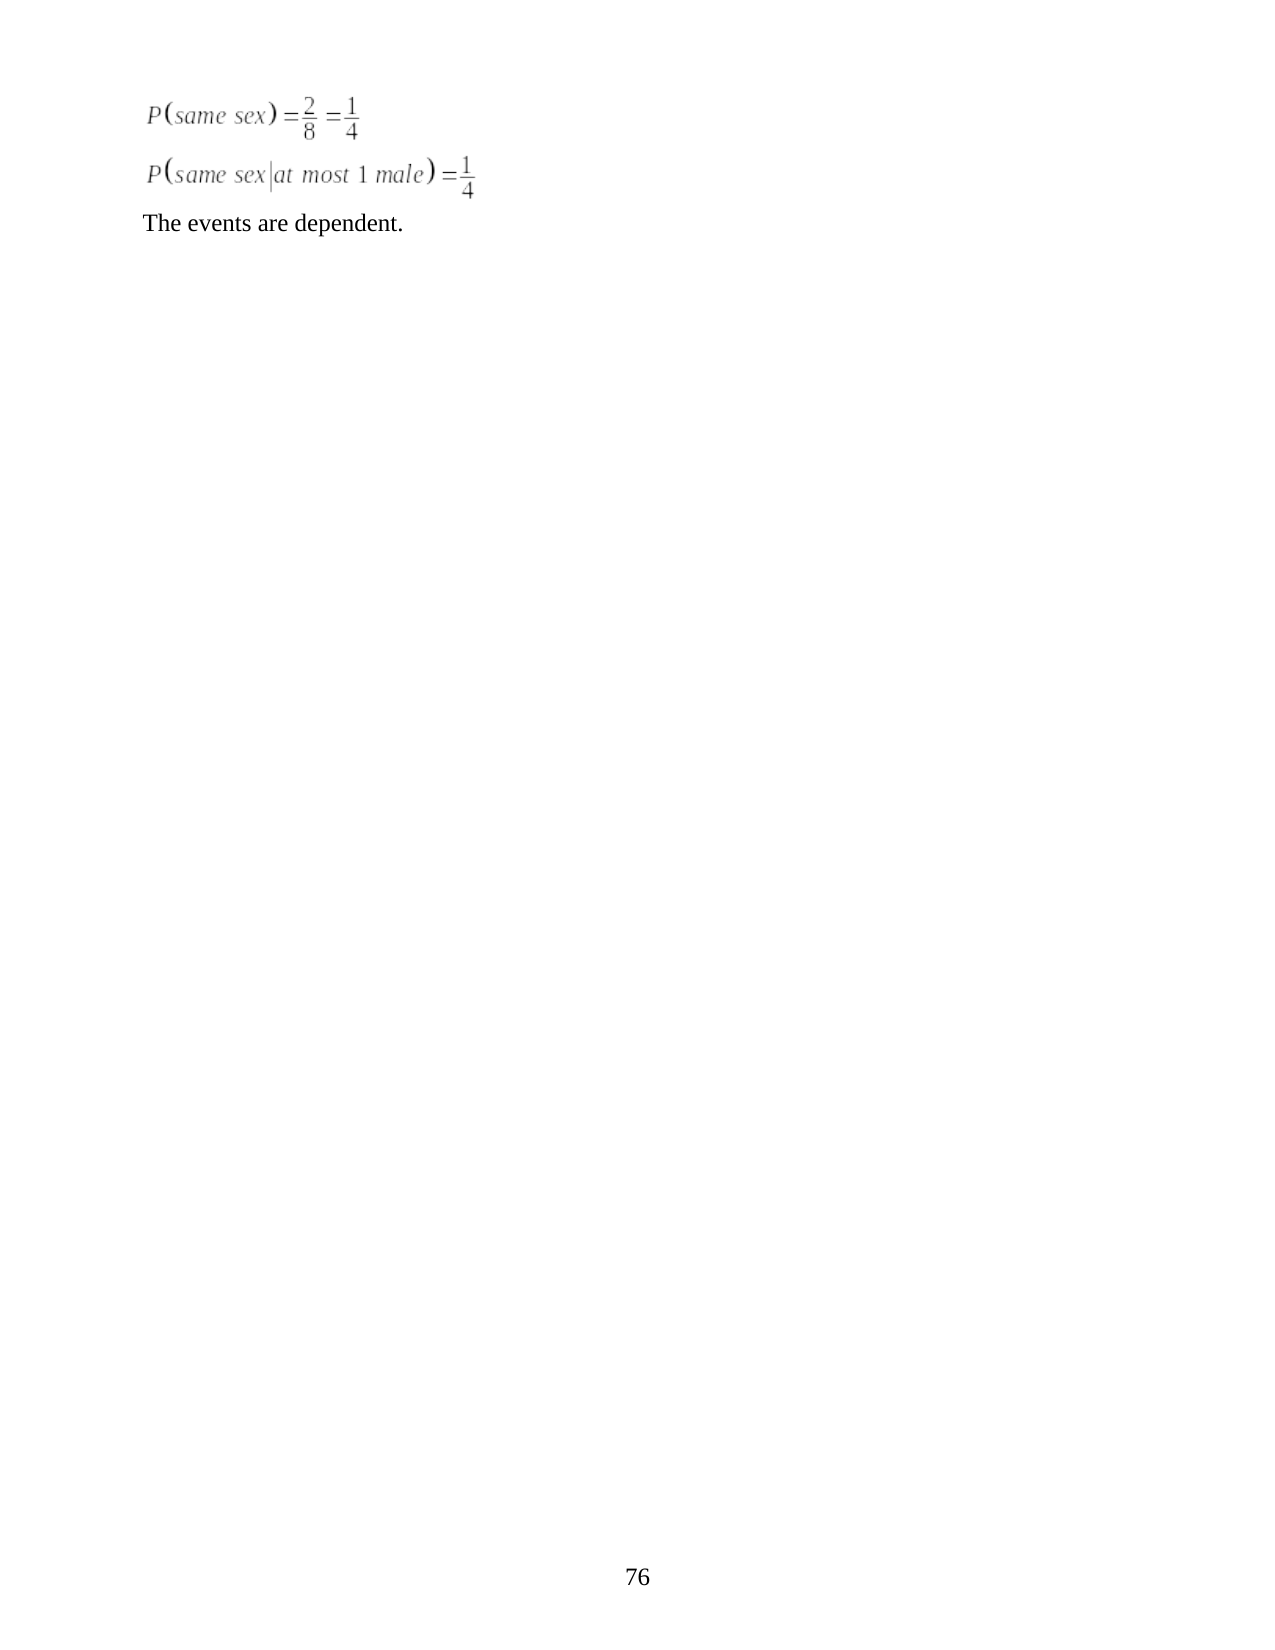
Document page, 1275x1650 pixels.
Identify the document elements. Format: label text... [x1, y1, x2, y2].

text The events are dependent. [142, 208, 1170, 237]
